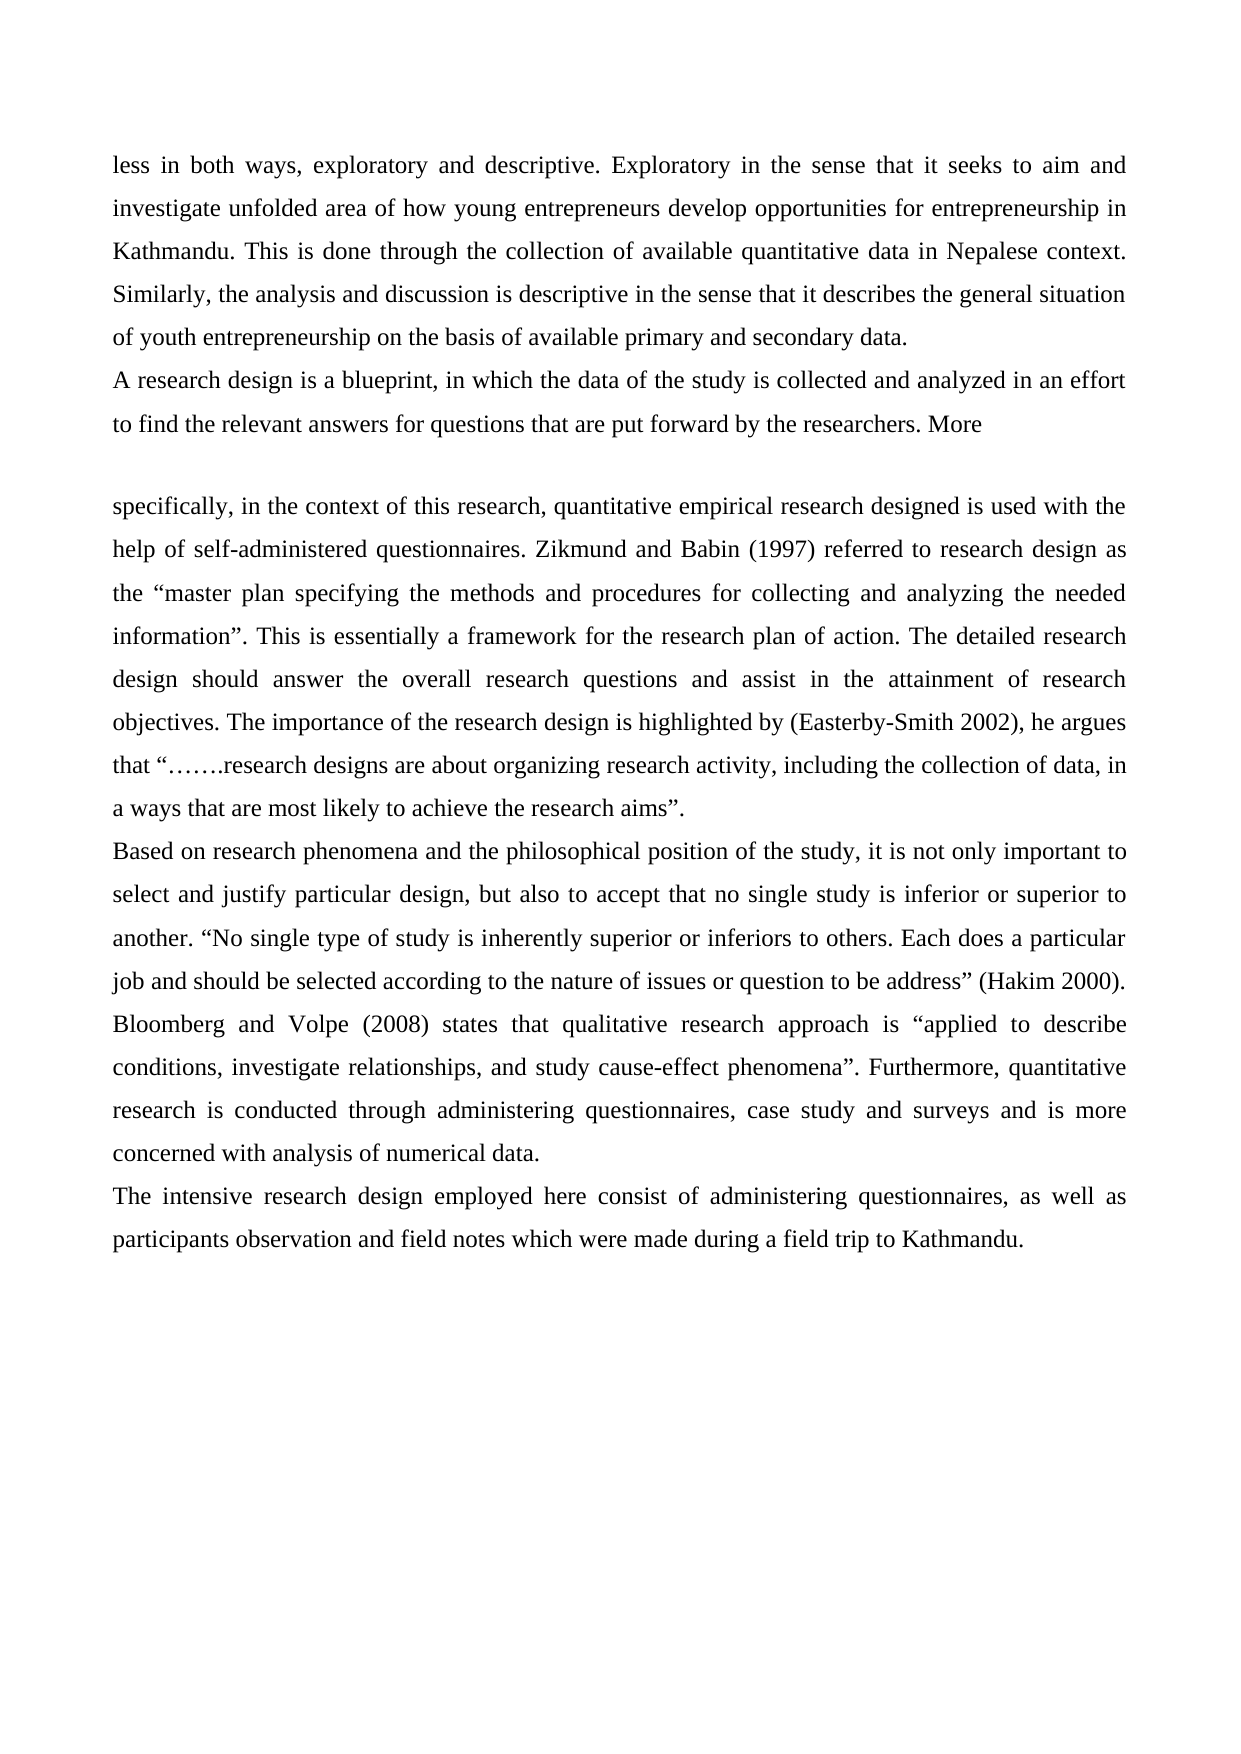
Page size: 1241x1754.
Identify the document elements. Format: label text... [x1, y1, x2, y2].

text Based on research phenomena and the philosophical position of the study, it is not only important to select and justify particular design, but also to accept that no single study is inferior or superior to another. “No single type of study is inherently superior or inferiors to others. Each does a particular job and should be selected according to the nature of issues or question to be address” (Hakim 2000). Bloomberg and Volpe (2008) states that qualitative research approach is “applied to describe conditions, investigate relationships, and study cause-effect phenomena”. Furthermore, quantitative research is conducted through administering questionnaires, case study and surveys and is more concerned with analysis of numerical data. [112, 836, 1128, 1167]
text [112, 150, 1128, 351]
text A research design is a blueprint, in which the data of the study is collected and analyzed in an effort to find the relevant answers for questions that are put forward by the researchers. More [112, 366, 1128, 437]
text The intensive research design employed here consist of administering questionnaires, as well as participants observation and field notes which were made during a field trip to Kathmandu. [112, 1181, 1128, 1253]
text specifically, in the context of this research, quantitative empirical research designed is used with the help of self-administered questionnaires. Zikmund and Babin (1997) referred to research design as the “master plan specifying the methods and procedures for collecting and analyzing the needed information”. This is essentially a framework for the research plan of action. The detailed research design should answer the overall research questions and assist in the attainment of research objectives. The importance of the research design is highlighted by (Easterby-Smith 2002), he argues that “…….research designs are about organizing research activity, including the collection of data, in a ways that are most likely to achieve the research aims”. [112, 491, 1128, 822]
